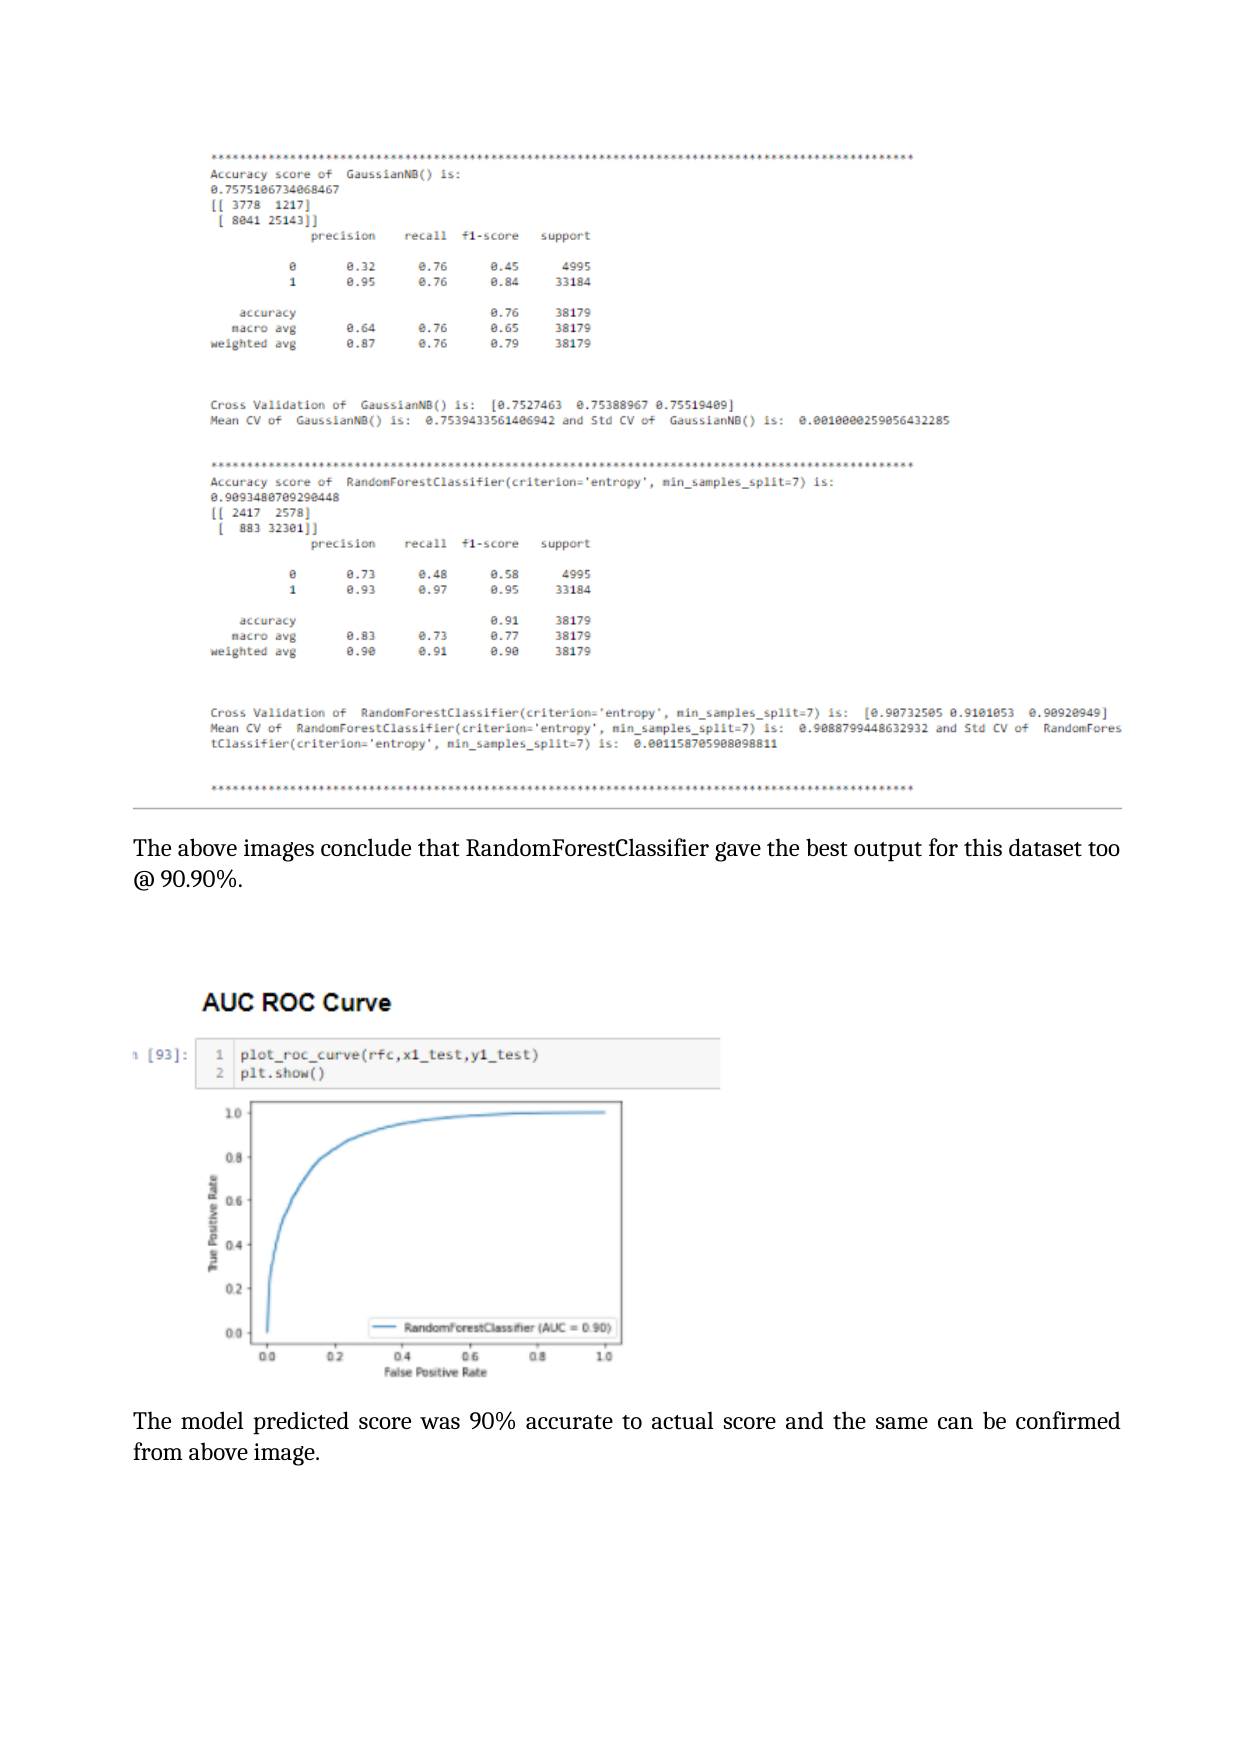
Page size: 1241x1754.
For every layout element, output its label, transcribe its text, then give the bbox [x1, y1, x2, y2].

text The model predicted score was 90% accurate to actual score and the same can be confirmed from above image. [133, 1407, 1122, 1467]
picture [132, 150, 1123, 815]
text The above images conclude that RandomForestClassifier gave the best output for this dataset too @ 90.90%. [133, 834, 1122, 894]
picture [132, 960, 721, 1389]
